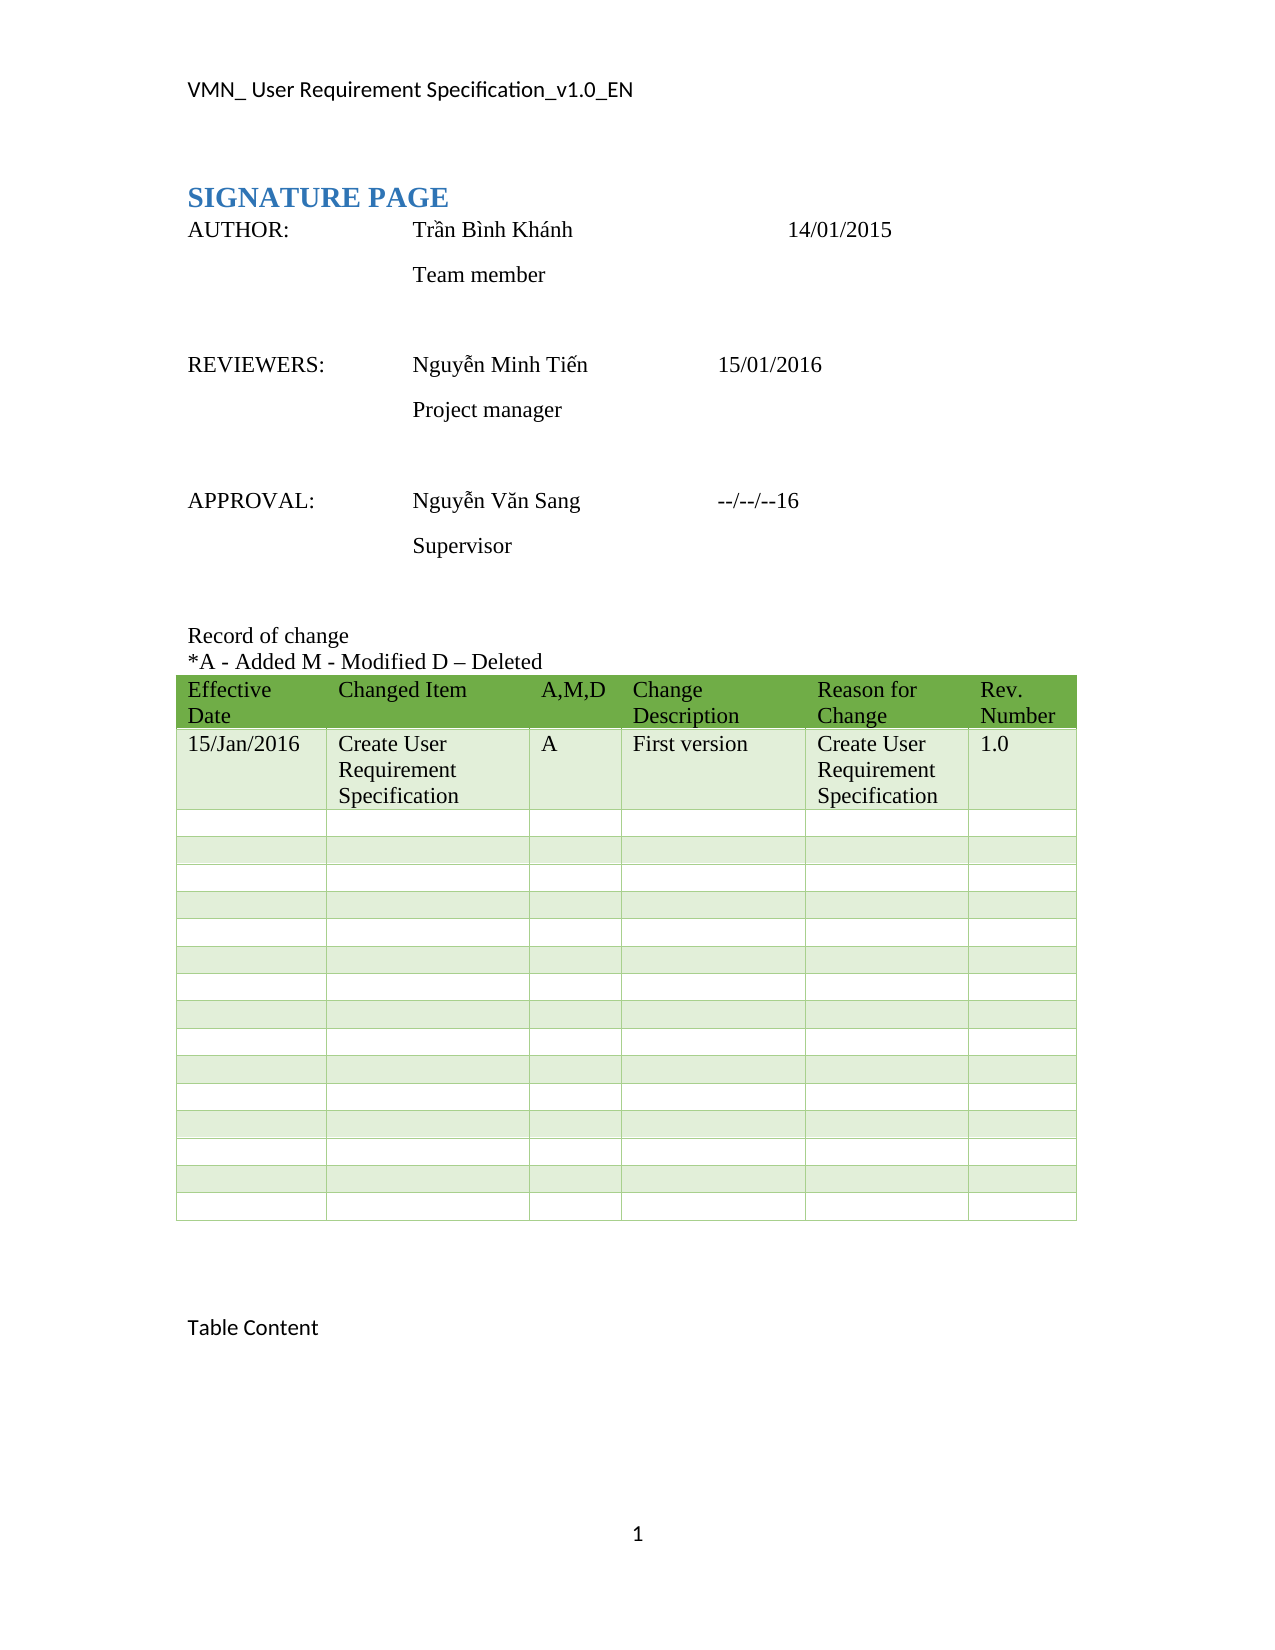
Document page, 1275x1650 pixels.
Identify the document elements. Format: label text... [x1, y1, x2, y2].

table_cell [177, 1111, 326, 1137]
table_header Effective Date [177, 676, 326, 728]
table_cell [327, 1193, 529, 1219]
table_cell [327, 1056, 529, 1083]
table_cell [969, 1029, 1076, 1055]
table_cell [806, 865, 968, 891]
table_cell [806, 919, 968, 946]
table_cell [969, 1166, 1076, 1192]
text Supervisor [187, 532, 1087, 558]
table_cell [327, 1001, 529, 1028]
table_cell [806, 1056, 968, 1083]
table_cell [177, 810, 326, 836]
table_cell [622, 947, 805, 973]
table_cell [806, 1193, 968, 1219]
table_cell [530, 1084, 621, 1110]
table_cell [177, 837, 326, 863]
text APPROVAL: Nguyễn Văn Sang --/--/--16 [187, 487, 1087, 513]
table_cell [530, 892, 621, 918]
table_cell [806, 1001, 968, 1028]
table_cell [327, 974, 529, 1000]
table_cell Create User Requirement Specification [327, 730, 529, 809]
table_cell [177, 1001, 326, 1028]
table_cell [622, 837, 805, 863]
table_cell [969, 1001, 1076, 1028]
table_cell [530, 810, 621, 836]
text Team member [187, 261, 1087, 288]
table_cell [530, 865, 621, 891]
table_cell [969, 1056, 1076, 1083]
table_cell [622, 1084, 805, 1110]
text REVIEWERS: Nguyễn Minh Tiến 15/01/2016 [187, 351, 1087, 378]
table_cell [969, 1111, 1076, 1137]
table_cell [327, 865, 529, 891]
table_header Change Description [622, 676, 805, 728]
table_cell [622, 1056, 805, 1083]
text Project manager [187, 397, 1087, 423]
table_cell [530, 1193, 621, 1219]
table_cell [969, 1139, 1076, 1165]
table_cell [530, 1139, 621, 1165]
text AUTHOR: Trần Bình Khánh 14/01/2015 [187, 216, 1087, 242]
table_cell [622, 1139, 805, 1165]
table_cell [530, 1001, 621, 1028]
table_cell [806, 892, 968, 918]
table_header A,M,D [530, 676, 621, 728]
table_cell [806, 1029, 968, 1055]
table_cell [969, 1084, 1076, 1110]
table_cell [530, 947, 621, 973]
table_cell [622, 1001, 805, 1028]
table_cell First version [622, 730, 805, 809]
table_cell [327, 1166, 529, 1192]
table_cell [530, 919, 621, 946]
table_cell [177, 1029, 326, 1055]
table_cell [622, 892, 805, 918]
table_cell [327, 947, 529, 973]
table_cell [177, 892, 326, 918]
table_cell [177, 974, 326, 1000]
table_cell [327, 1111, 529, 1137]
table_cell [969, 1193, 1076, 1219]
text *A - Added M - Modified D – Deleted [187, 648, 1087, 675]
table_cell [622, 865, 805, 891]
table_cell [177, 1166, 326, 1192]
table_cell [806, 974, 968, 1000]
table_cell [969, 974, 1076, 1000]
table_cell [327, 837, 529, 863]
table_cell [530, 1166, 621, 1192]
table_cell [622, 810, 805, 836]
table_cell A [530, 730, 621, 809]
table_cell [806, 1111, 968, 1137]
table_cell [177, 1139, 326, 1165]
table_cell [177, 1084, 326, 1110]
table_cell [969, 810, 1076, 836]
table_cell [969, 837, 1076, 863]
table_cell [177, 865, 326, 891]
table_cell [806, 1166, 968, 1192]
table_cell [622, 1166, 805, 1192]
table_cell [327, 919, 529, 946]
table_cell [969, 892, 1076, 918]
table_cell [806, 837, 968, 863]
table_cell [806, 947, 968, 973]
table_cell [806, 1139, 968, 1165]
table_cell [530, 837, 621, 863]
table_cell [622, 1193, 805, 1219]
table_header Rev. Number [969, 676, 1076, 728]
table_cell [327, 1084, 529, 1110]
table_cell Create User Requirement Specification [806, 730, 968, 809]
table_cell 1.0 [969, 730, 1076, 809]
table_cell [177, 1056, 326, 1083]
table_cell [327, 1139, 529, 1165]
table_cell [530, 1111, 621, 1137]
table_cell [177, 919, 326, 946]
table_header Changed Item [327, 676, 529, 728]
table_cell [530, 1056, 621, 1083]
table_header Reason for Change [806, 676, 968, 728]
table_cell [327, 892, 529, 918]
table_cell [177, 947, 326, 973]
table_cell [969, 947, 1076, 973]
table_cell [806, 810, 968, 836]
table_cell 15/Jan/2016 [177, 730, 326, 809]
table_cell [530, 974, 621, 1000]
table_cell [806, 1084, 968, 1110]
table_cell [327, 1029, 529, 1055]
subtitle SIGNATURE PAGE [187, 180, 1087, 213]
table_cell [969, 865, 1076, 891]
text Record of change [187, 622, 1087, 648]
table_cell [622, 919, 805, 946]
table_cell [622, 1111, 805, 1137]
table_cell [622, 974, 805, 1000]
table_cell [969, 919, 1076, 946]
table_cell [622, 1029, 805, 1055]
table_cell [530, 1029, 621, 1055]
table_cell [327, 810, 529, 836]
table_cell [177, 1193, 326, 1219]
